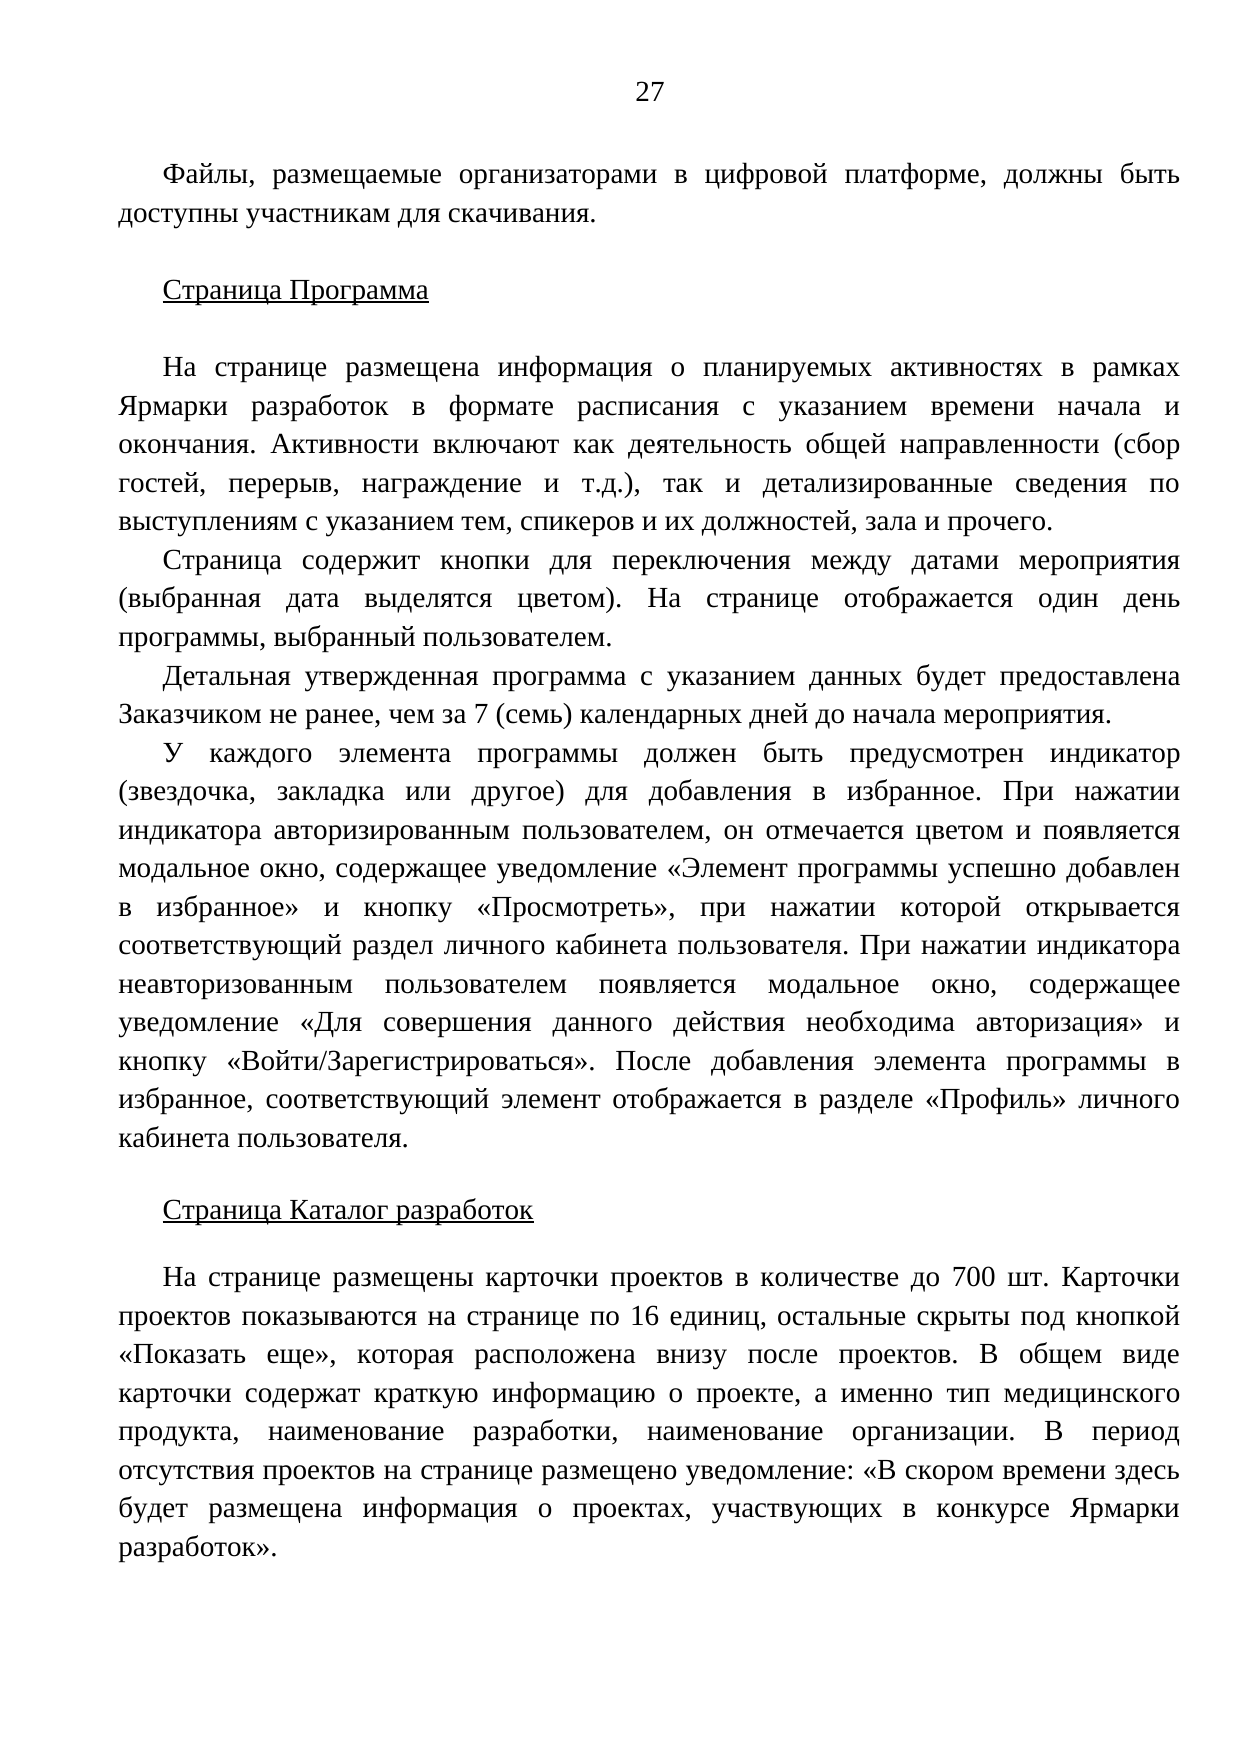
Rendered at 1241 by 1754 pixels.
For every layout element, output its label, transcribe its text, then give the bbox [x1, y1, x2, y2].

text Страница содержит кнопки для переключения между датами мероприятия (выбранная дата выделятся цветом). На странице отображается один день программы, выбранный пользователем. [118, 542, 1181, 653]
text Файлы, размещаемые организаторами в цифровой платформе, должны быть доступны участникам для скачивания. [118, 157, 1181, 229]
text На странице размещена информация о планируемых активностях в рамках Ярмарки разработок в формате расписания с указанием времени начала и окончания. Активности включают как деятельность общей направленности (сбор гостей, перерыв, награждение и т.д.), так и детализированные сведения по выступлениям с указанием тем, спикеров и их должностей, зала и прочего. [118, 349, 1181, 537]
text Детальная утвержденная программа с указанием данных будет предоставлена Заказчиком не ранее, чем за 7 (семь) календарных дней до начала мероприятия. [118, 658, 1181, 730]
text На странице размещены карточки проектов в количестве до 700 шт. Карточки проектов показываются на странице по 16 единиц, остальные скрыты под кнопкой «Показать еще», которая расположена внизу после проектов. В общем виде карточки содержат краткую информацию о проекте, а именно тип медицинского продукта, наименование разработки, наименование организации. В период отсутствия проектов на странице размещено уведомление: «В скором времени здесь будет размещена информация о проектах, участвующих в конкурсе Ярмарки разработок». [118, 1259, 1181, 1563]
text Страница Каталог разработок [118, 1192, 1181, 1226]
text Страница Программа [118, 272, 1181, 306]
text У каждого элемента программы должен быть предусмотрен индикатор (звездочка, закладка или другое) для добавления в избранное. При нажатии индикатора авторизированным пользователем, он отмечается цветом и появляется модальное окно, содержащее уведомление «Элемент программы успешно добавлен в избранное» и кнопку «Просмотреть», при нажатии которой открывается соответствующий раздел личного кабинета пользователя. При нажатии индикатора неавторизованным пользователем появляется модальное окно, содержащее уведомление «Для совершения данного действия необходима авторизация» и кнопку «Войти/Зарегистрироваться». После добавления элемента программы в избранное, соответствующий элемент отображается в разделе «Профиль» личного кабинета пользователя. [118, 735, 1181, 1154]
